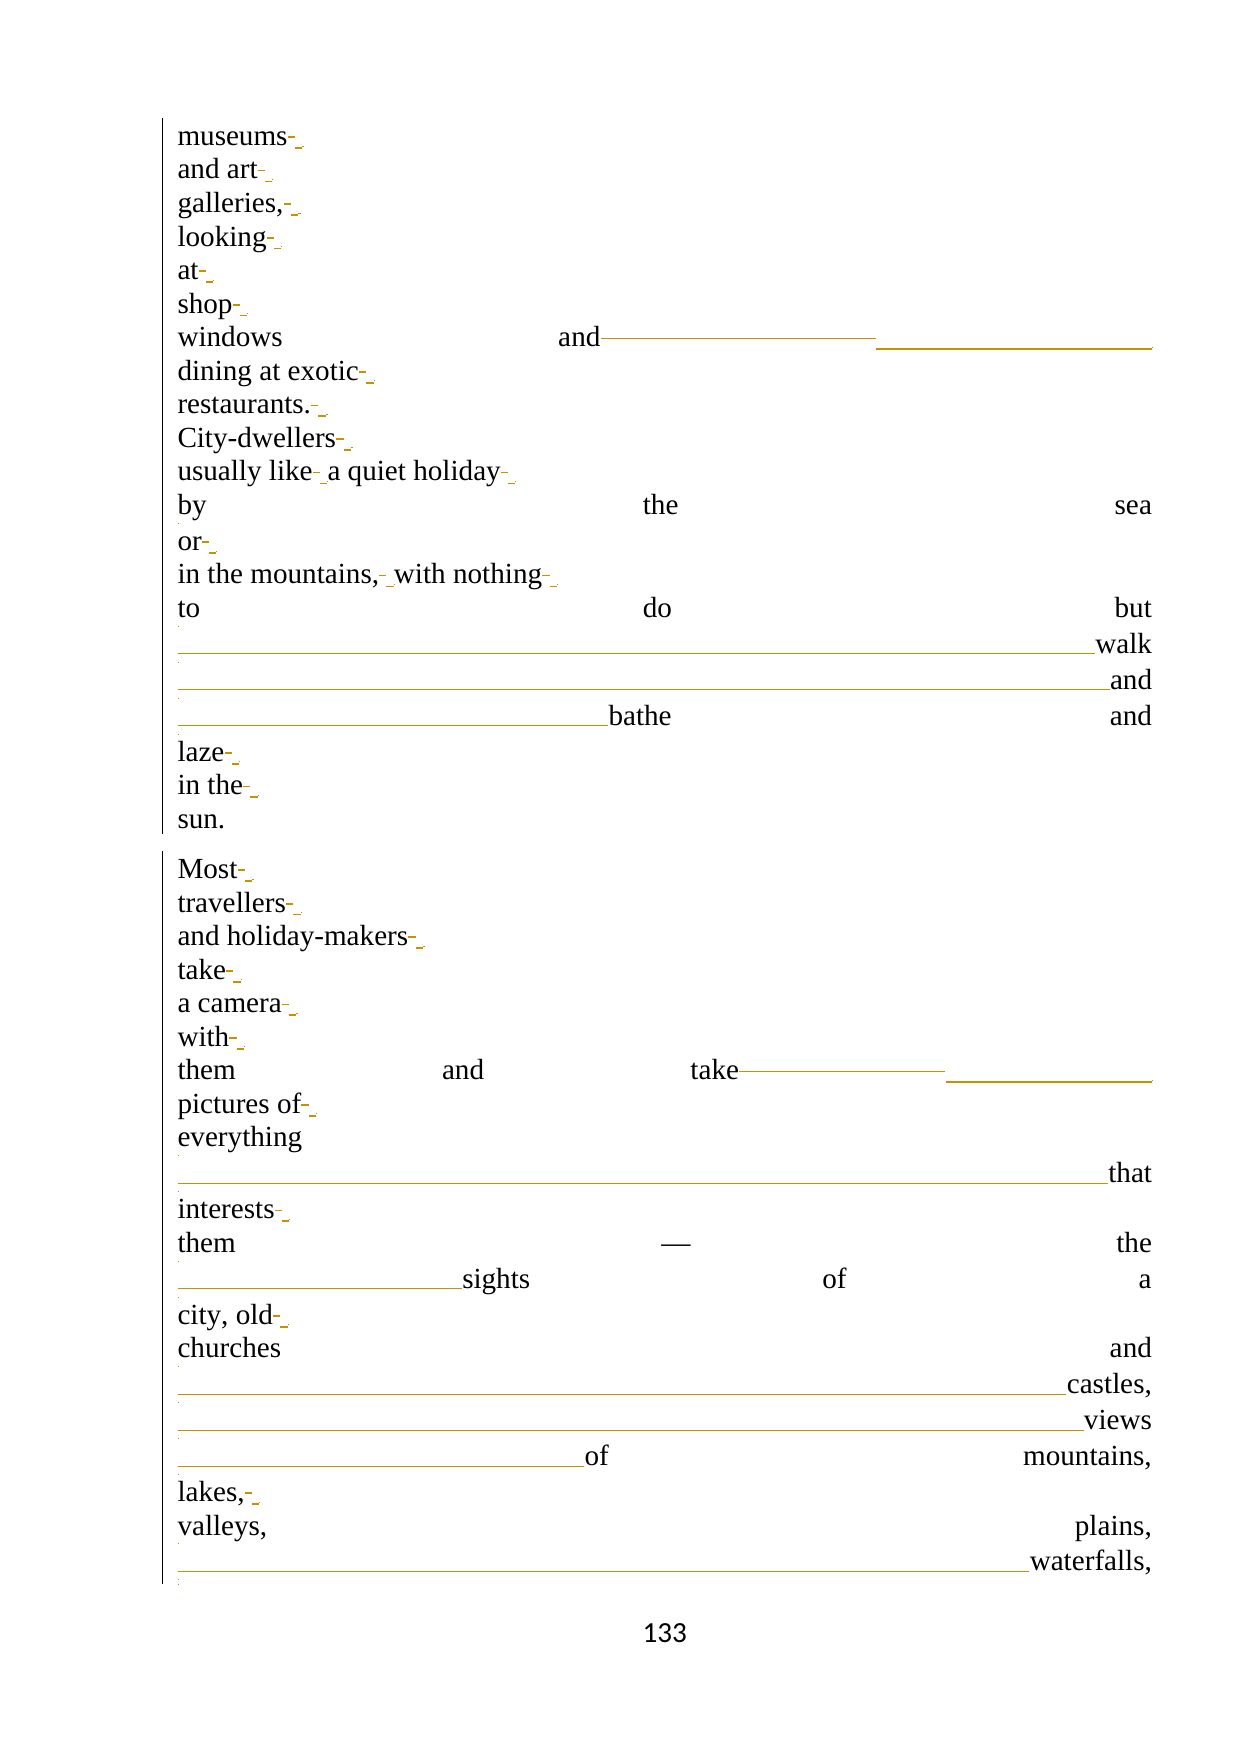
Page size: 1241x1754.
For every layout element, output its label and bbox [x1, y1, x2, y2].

text [177, 851, 1152, 1584]
text [177, 118, 1152, 834]
